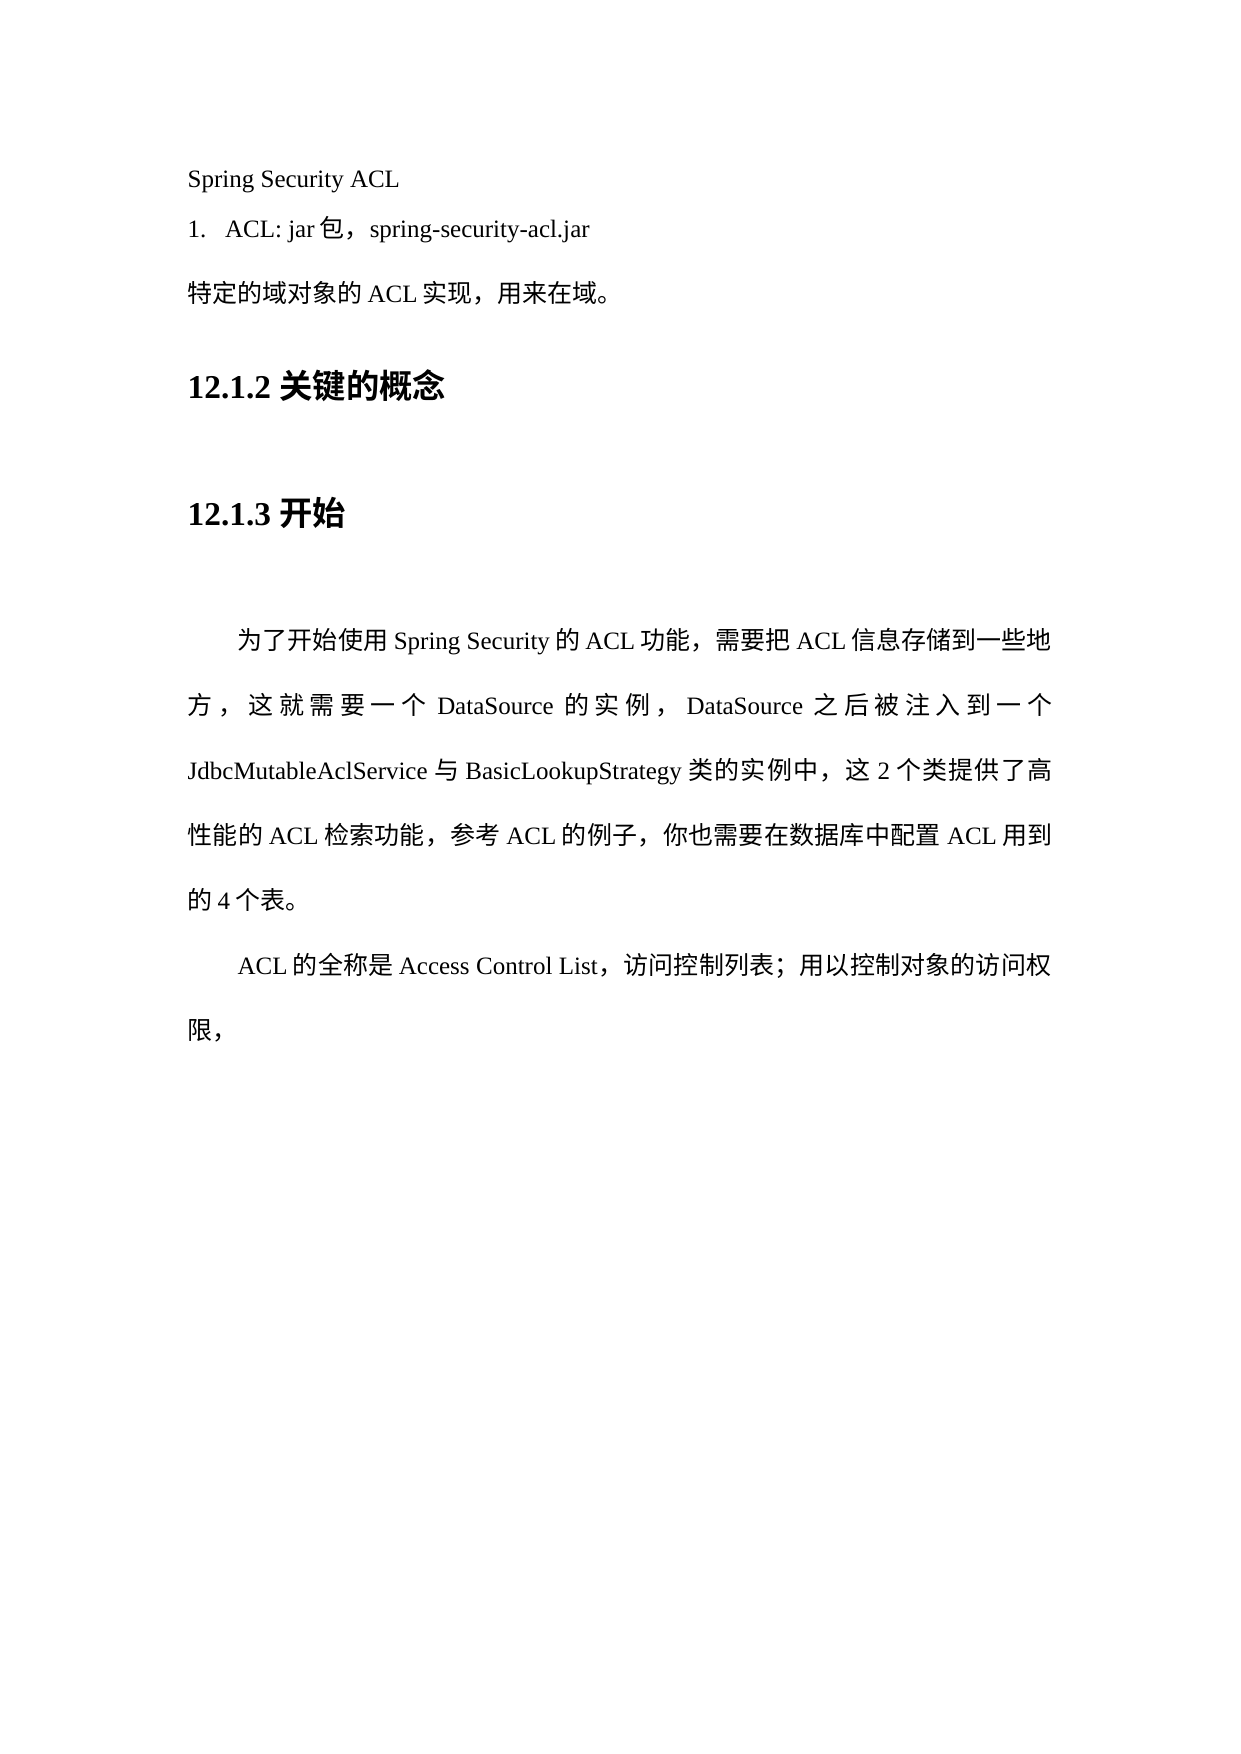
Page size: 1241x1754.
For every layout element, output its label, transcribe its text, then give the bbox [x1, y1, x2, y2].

subtitle 12.1.2 关键的概念 [187, 352, 1053, 417]
text 为了开始使用Spring Security的ACL功能，需要把ACL信息存储到一些地方，这就需要一个DataSource的实例，DataSource之后被注入到一个JdbcMutableAclService与BasicLookupStrategy类的实例中，这2个类提供了高性能的ACL检索功能，参考ACL的例子，你也需要在数据库中配置ACL用到的4个表。 [187, 606, 1053, 931]
text ACL的全称是Access Control List，访问控制列表；用以控制对象的访问权限， [187, 931, 1053, 1061]
text 特定的域对象的ACL实现，用来在域。 [187, 259, 1053, 324]
text Spring Security ACL [187, 162, 1053, 194]
list ACL: jar包，spring-security-acl.jar [187, 194, 1053, 259]
subtitle 12.1.3 开始 [187, 479, 1053, 544]
